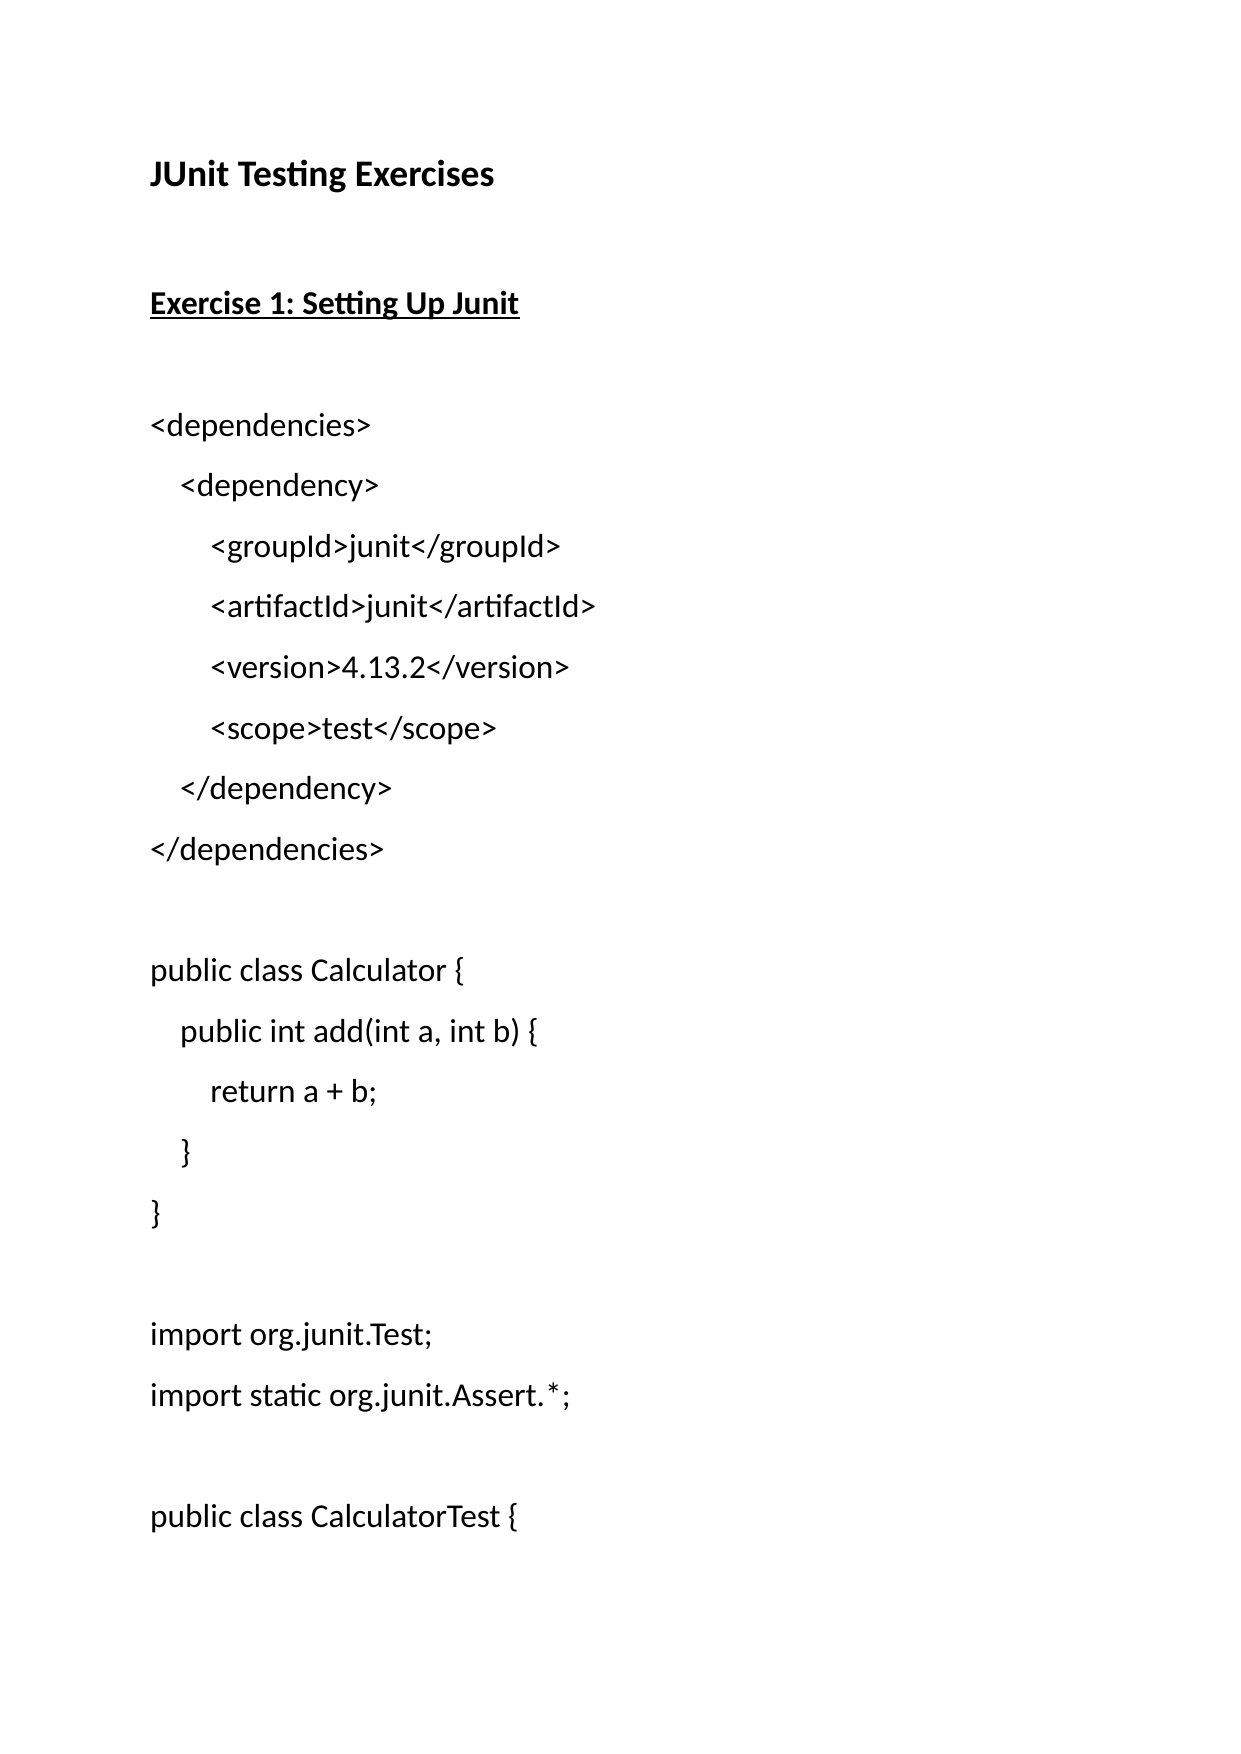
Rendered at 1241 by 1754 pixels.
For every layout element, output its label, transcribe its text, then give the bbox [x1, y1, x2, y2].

text </dependency> [150, 767, 1090, 808]
text public int add(int a, int b) { [150, 1010, 1090, 1051]
text public class CalculatorTest { [150, 1495, 1090, 1536]
text public class Calculator { [150, 949, 1090, 990]
text </dependencies> [150, 828, 1090, 869]
text <artifactId>junit</artifactId> [150, 585, 1090, 626]
text <scope>test</scope> [150, 707, 1090, 747]
text JUnit Testing Exercises [150, 150, 1090, 196]
text Exercise 1: Setting Up Junit [150, 282, 1090, 323]
text <groupId>junit</groupId> [150, 525, 1090, 566]
text } [150, 1192, 1090, 1232]
text import org.junit.Test; [150, 1313, 1090, 1354]
text } [150, 1131, 1090, 1172]
text import static org.junit.Assert.*; [150, 1373, 1090, 1414]
text <dependencies> [150, 403, 1090, 444]
text <dependency> [150, 464, 1090, 505]
text return a + b; [150, 1070, 1090, 1111]
text <version>4.13.2</version> [150, 646, 1090, 687]
